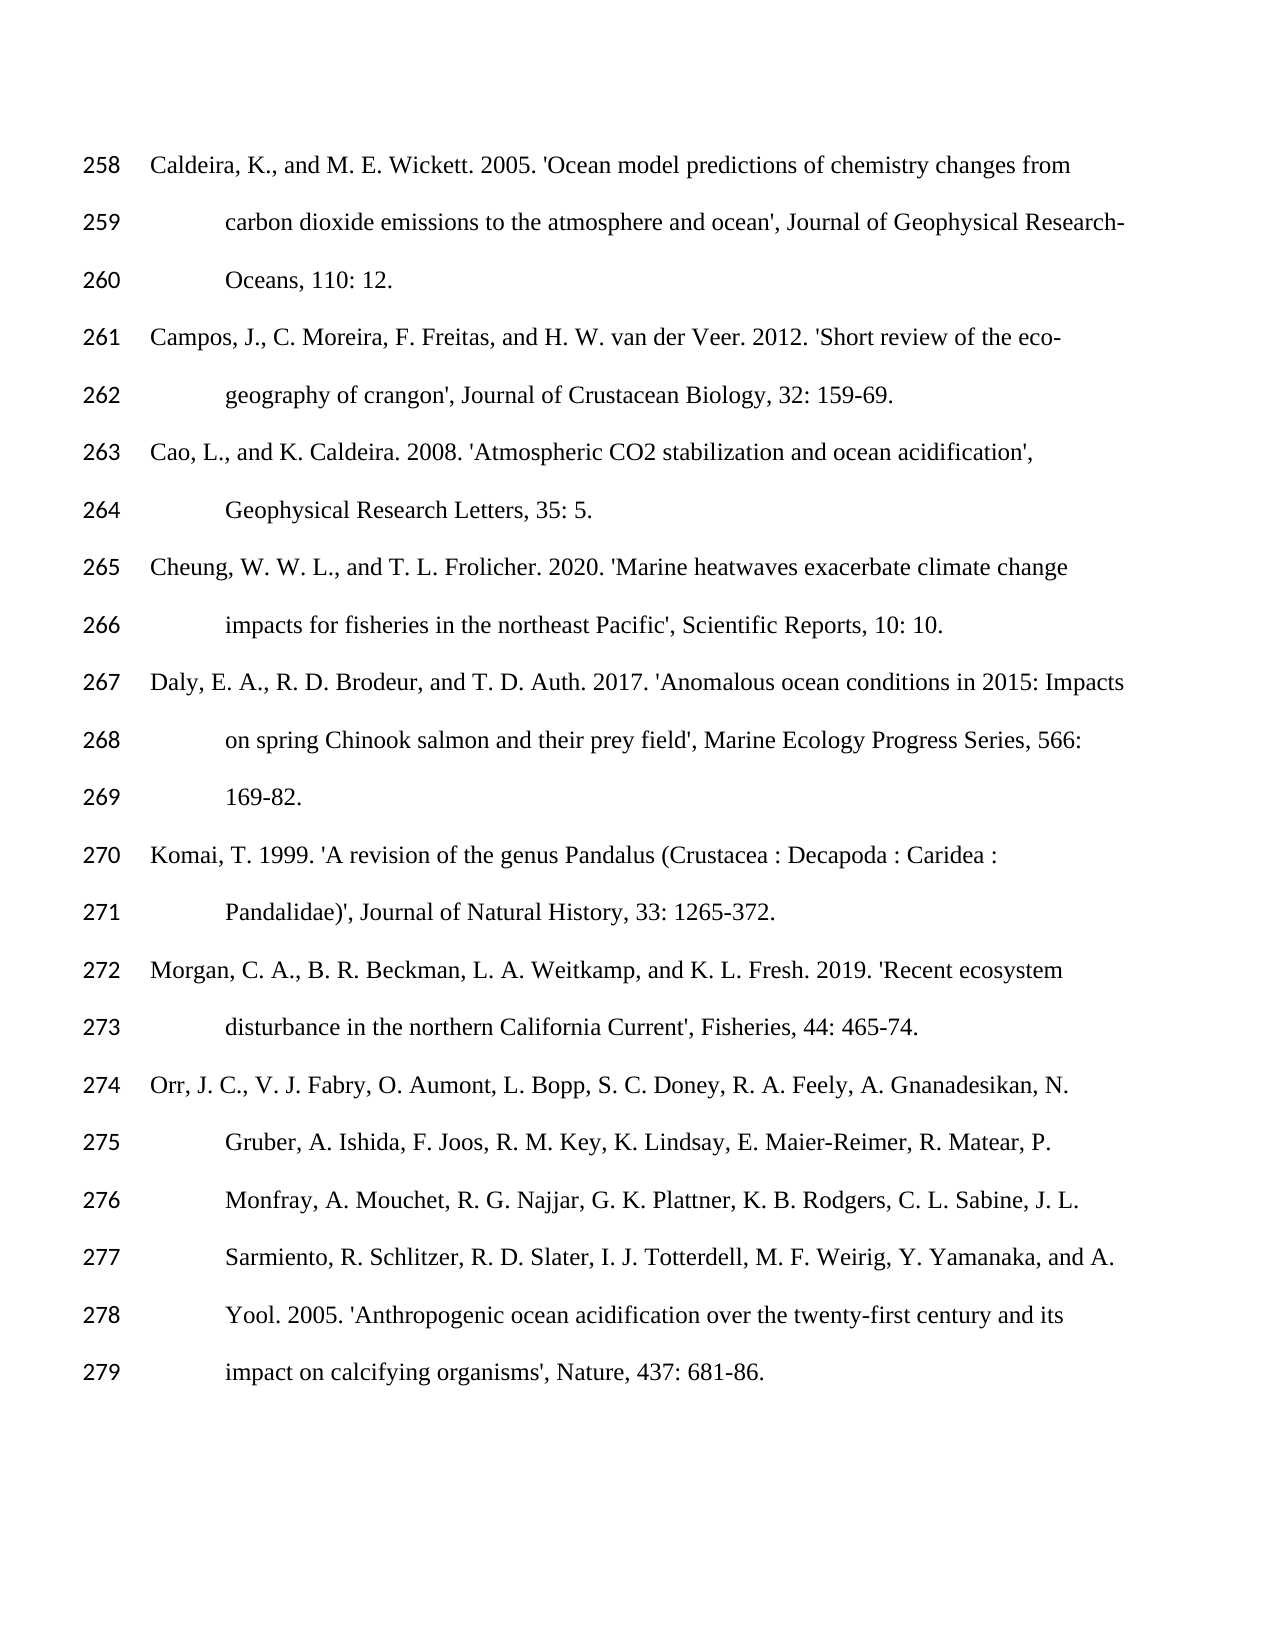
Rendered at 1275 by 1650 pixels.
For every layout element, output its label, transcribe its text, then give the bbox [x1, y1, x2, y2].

text Cheung, W. W. L., and T. L. Frolicher. 2020. 'Marine heatwaves exacerbate climate change impacts for fisheries in the northeast Pacific', Scientific Reports, 10: 10. [150, 552, 1125, 639]
text Morgan, C. A., B. R. Beckman, L. A. Weitkamp, and K. L. Fresh. 2019. 'Recent ecosystem disturbance in the northern California Current', Fisheries, 44: 465-74. [150, 955, 1125, 1041]
text Cao, L., and K. Caldeira. 2008. 'Atmospheric CO2 stabilization and ocean acidification', Geophysical Research Letters, 35: 5. [150, 437, 1125, 524]
text Orr, J. C., V. J. Fabry, O. Aumont, L. Bopp, S. C. Doney, R. A. Feely, A. Gnanadesikan, N. Gruber, A. Ishida, F. Joos, R. M. Key, K. Lindsay, E. Maier-Reimer, R. Matear, P. Monfray, A. Mouchet, R. G. Najjar, G. K. Plattner, K. B. Rodgers, C. L. Sabine, J. L. Sarmiento, R. Schlitzer, R. D. Slater, I. J. Totterdell, M. F. Weirig, Y. Yamanaka, and A. Yool. 2005. 'Anthropogenic ocean acidification over the twenty-first century and its impact on calcifying organisms', Nature, 437: 681-86. [150, 1070, 1125, 1386]
text Campos, J., C. Moreira, F. Freitas, and H. W. van der Veer. 2012. 'Short review of the eco-geography of crangon', Journal of Crustacean Biology, 32: 159-69. [150, 322, 1125, 409]
text Caldeira, K., and M. E. Wickett. 2005. 'Ocean model predictions of chemistry changes from carbon dioxide emissions to the atmosphere and ocean', Journal of Geophysical Research-Oceans, 110: 12. [150, 150, 1125, 294]
text Daly, E. A., R. D. Brodeur, and T. D. Auth. 2017. 'Anomalous ocean conditions in 2015: Impacts on spring Chinook salmon and their prey field', Marine Ecology Progress Series, 566: 169-82. [150, 667, 1125, 811]
text Komai, T. 1999. 'A revision of the genus Pandalus (Crustacea : Decapoda : Caridea : Pandalidae)', Journal of Natural History, 33: 1265-372. [150, 840, 1125, 926]
